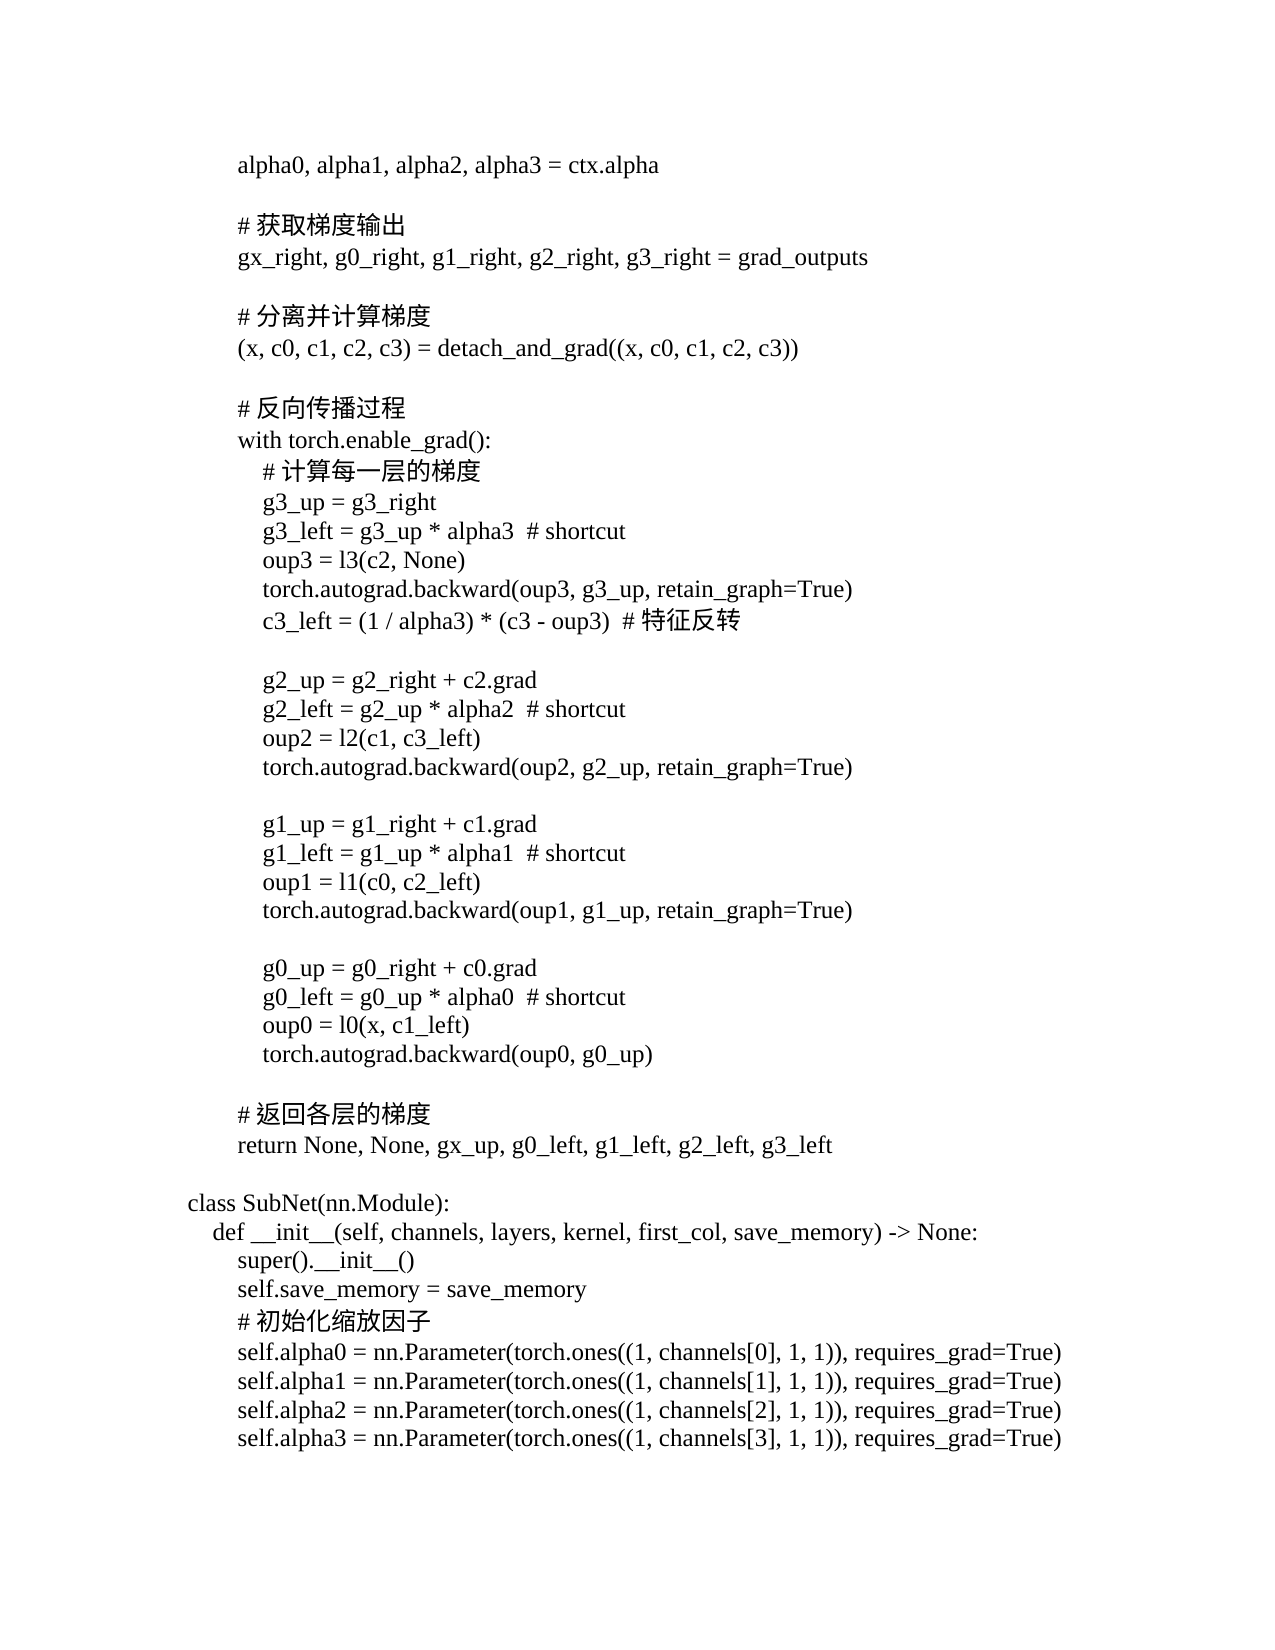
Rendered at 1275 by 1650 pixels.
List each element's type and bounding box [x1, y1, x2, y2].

text [187, 150, 1087, 1481]
